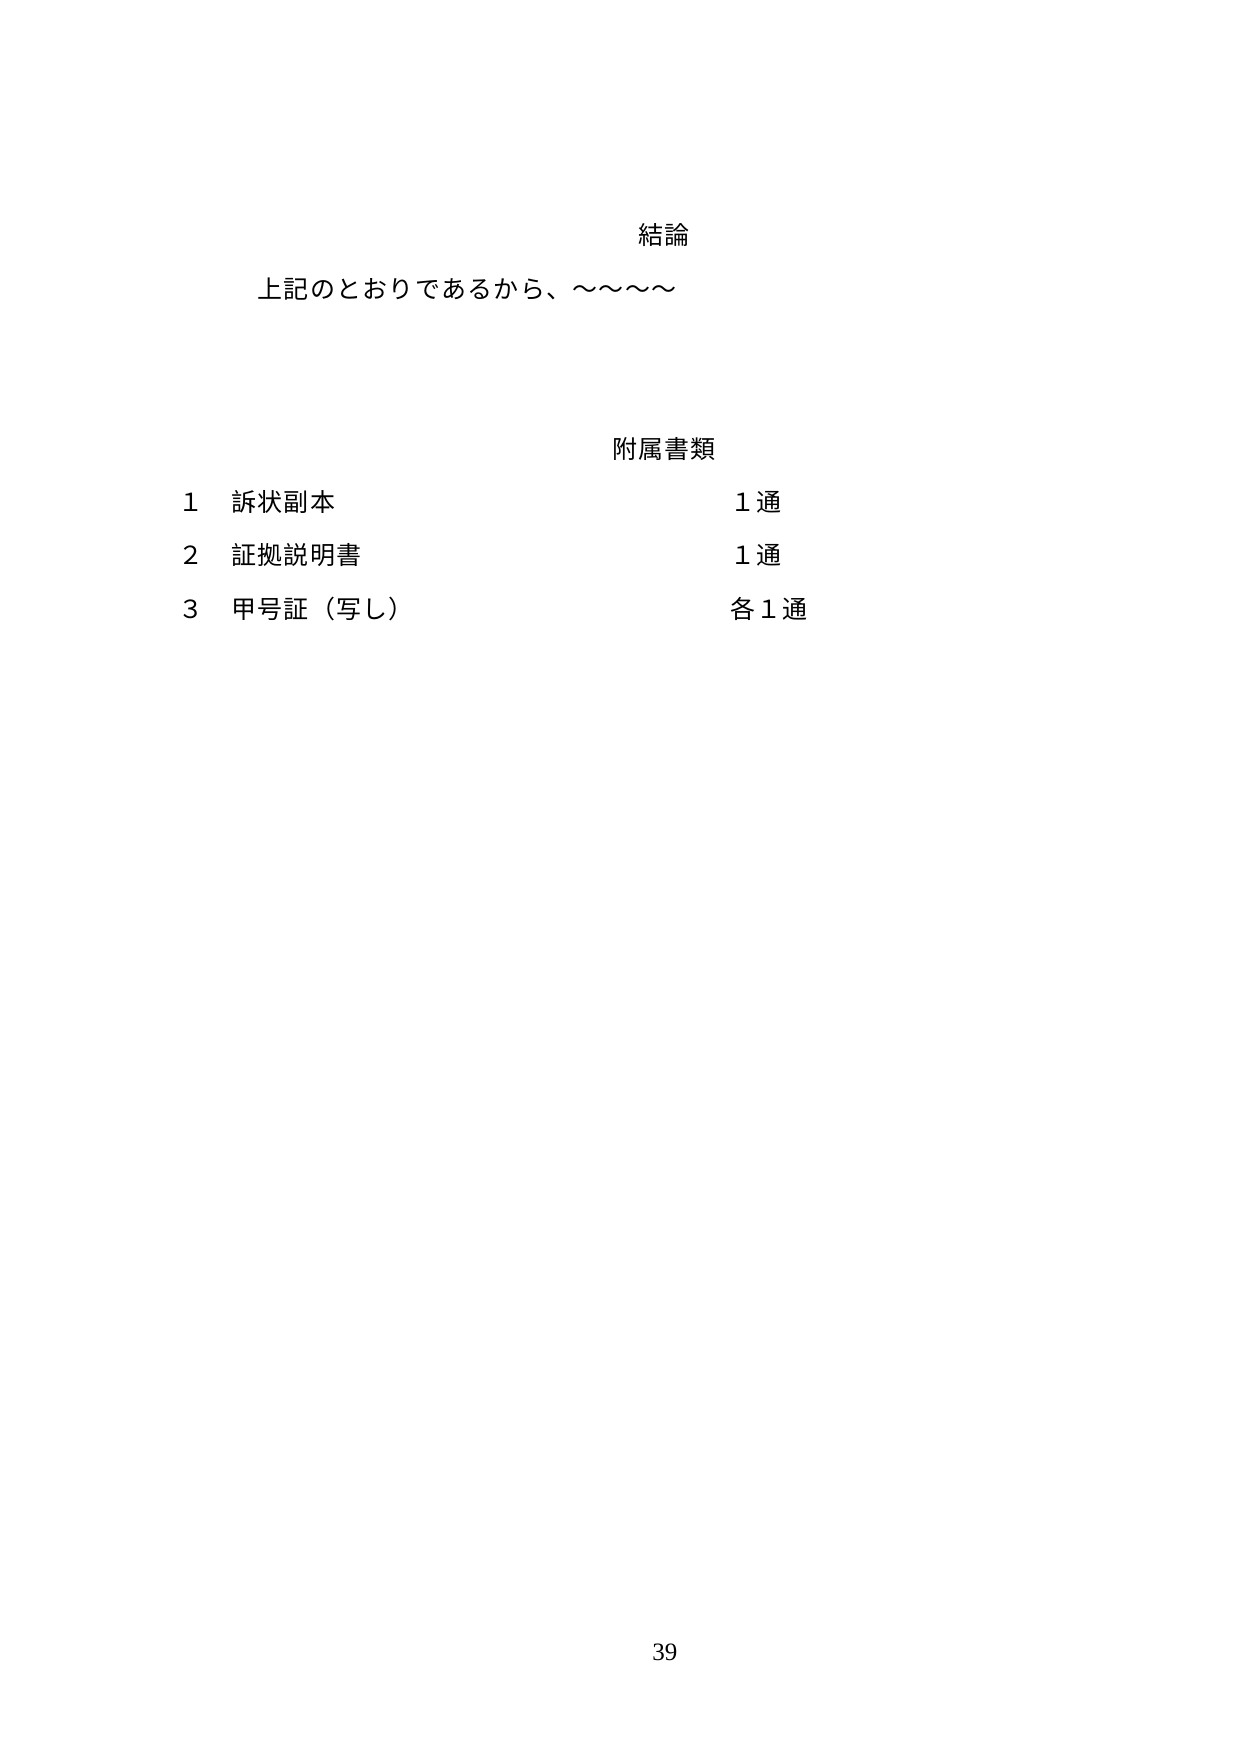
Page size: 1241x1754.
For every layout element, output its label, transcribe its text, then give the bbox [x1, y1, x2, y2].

subtitle 附属書類 [179, 421, 1150, 474]
text 上記のとおりであるから、～～～～ [179, 261, 1150, 314]
text １ 訴状副本 １通 [179, 474, 1150, 527]
text ２ 証拠説明書 １通 [179, 527, 1150, 581]
text ３ 甲号証（写し） 各１通 [179, 581, 1150, 634]
subtitle 結論 [179, 207, 1150, 261]
